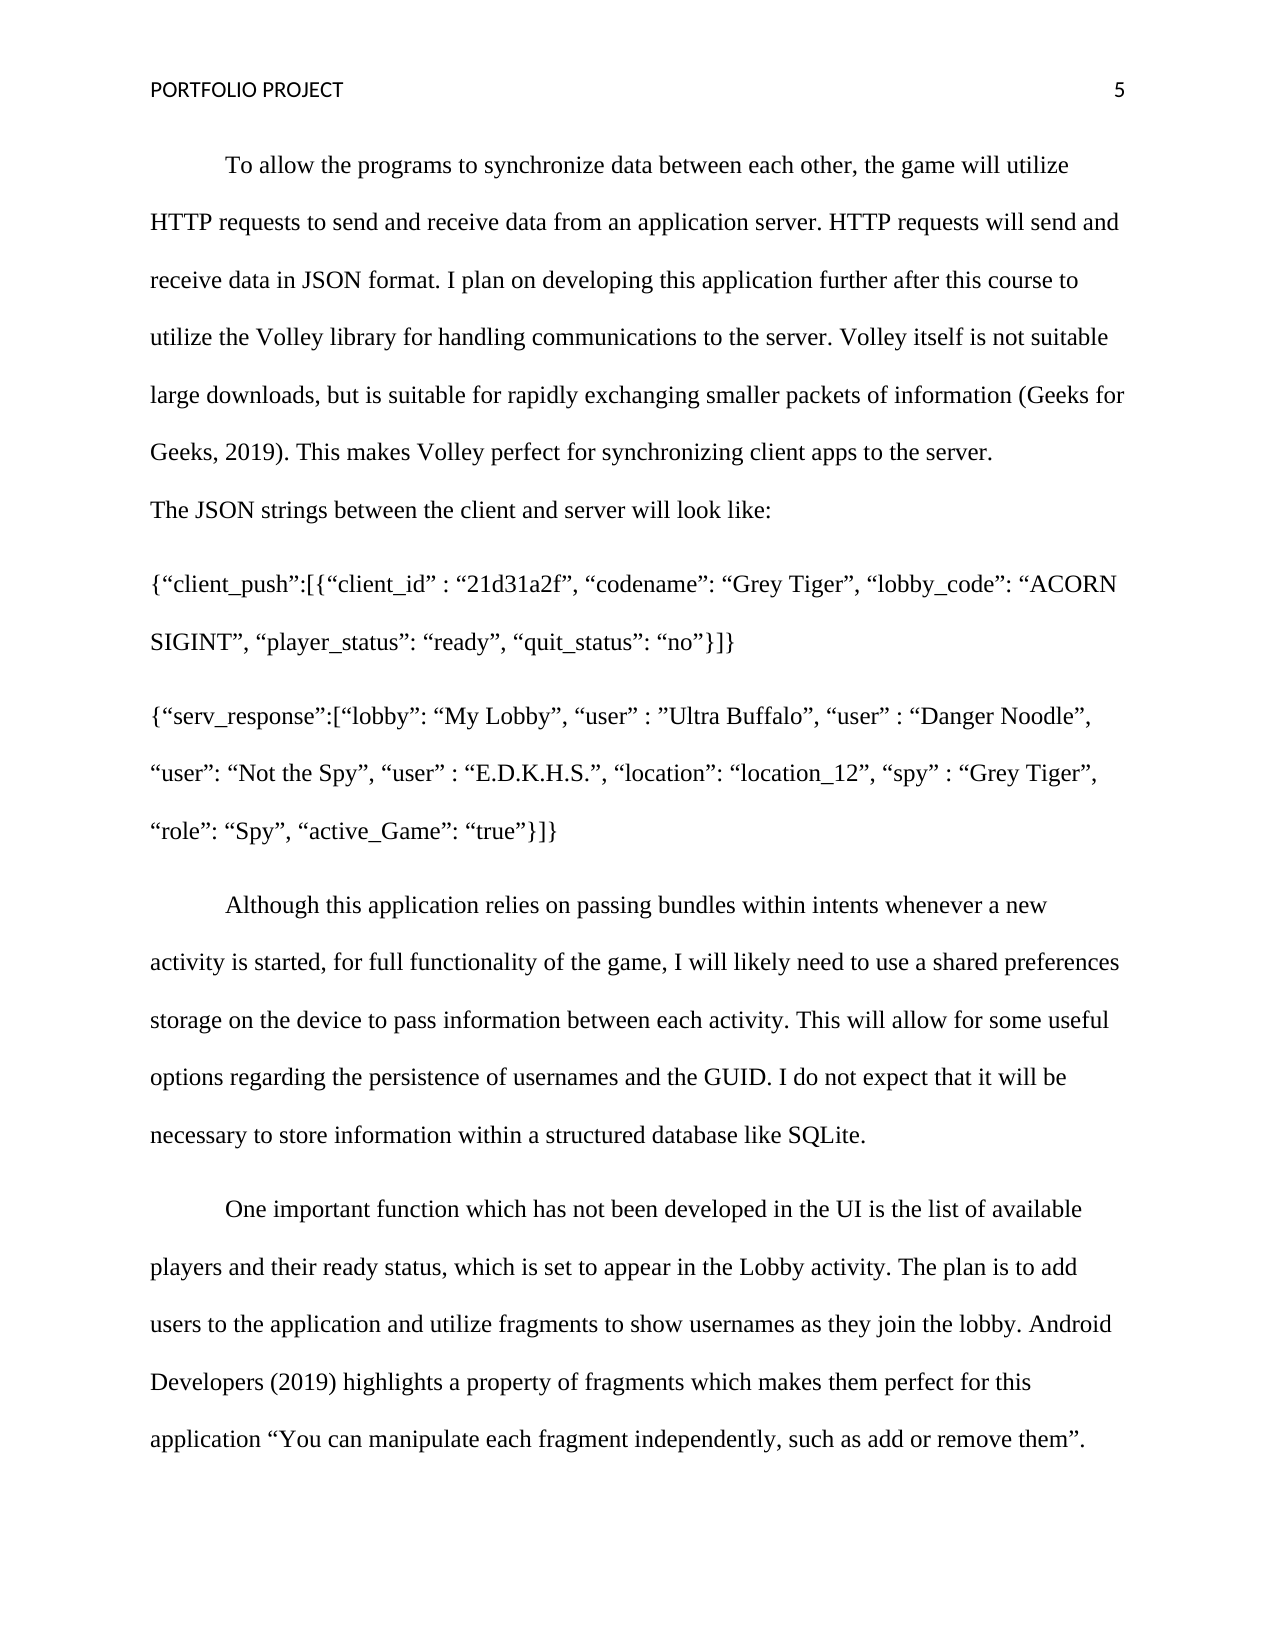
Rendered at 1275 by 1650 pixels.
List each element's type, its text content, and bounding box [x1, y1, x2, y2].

text {“client_push”:[{“client_id” : “21d31a2f”, “codename”: “Grey Tiger”, “lobby_code”: “ACORN SIGINT”, “player_status”: “ready”, “quit_status”: “no”}]} [150, 569, 1125, 655]
text Although this application relies on passing bundles within intents whenever a new activity is started, for full functionality of the game, I will likely need to use a shared preferences storage on the device to pass information between each activity. This will allow for some useful options regarding the persistence of usernames and the GUID. I do not expect that it will be necessary to store information within a structured database like SQLite. [150, 890, 1125, 1149]
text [150, 1194, 1125, 1453]
text To allow the programs to synchronize data between each other, the game will utilize HTTP requests to send and receive data from an application server. HTTP requests will send and receive data in JSON format. I plan on developing this application further after this course to utilize the Volley library for handling communications to the server. Volley itself is not suitable large downloads, but is suitable for rapidly exchanging smaller packets of information (Geeks for Geeks, 2019). This makes Volley perfect for synchronizing client apps to the server. The JSON strings between the client and server will look like: [150, 150, 1125, 524]
text {“serv_response”:[“lobby”: “My Lobby”, “user” : ”Ultra Buffalo”, “user” : “Danger Noodle”, “user”: “Not the Spy”, “user” : “E.D.K.H.S.”, “location”: “location_12”, “spy” : “Grey Tiger”, “role”: “Spy”, “active_Game”: “true”}]} [150, 701, 1125, 844]
